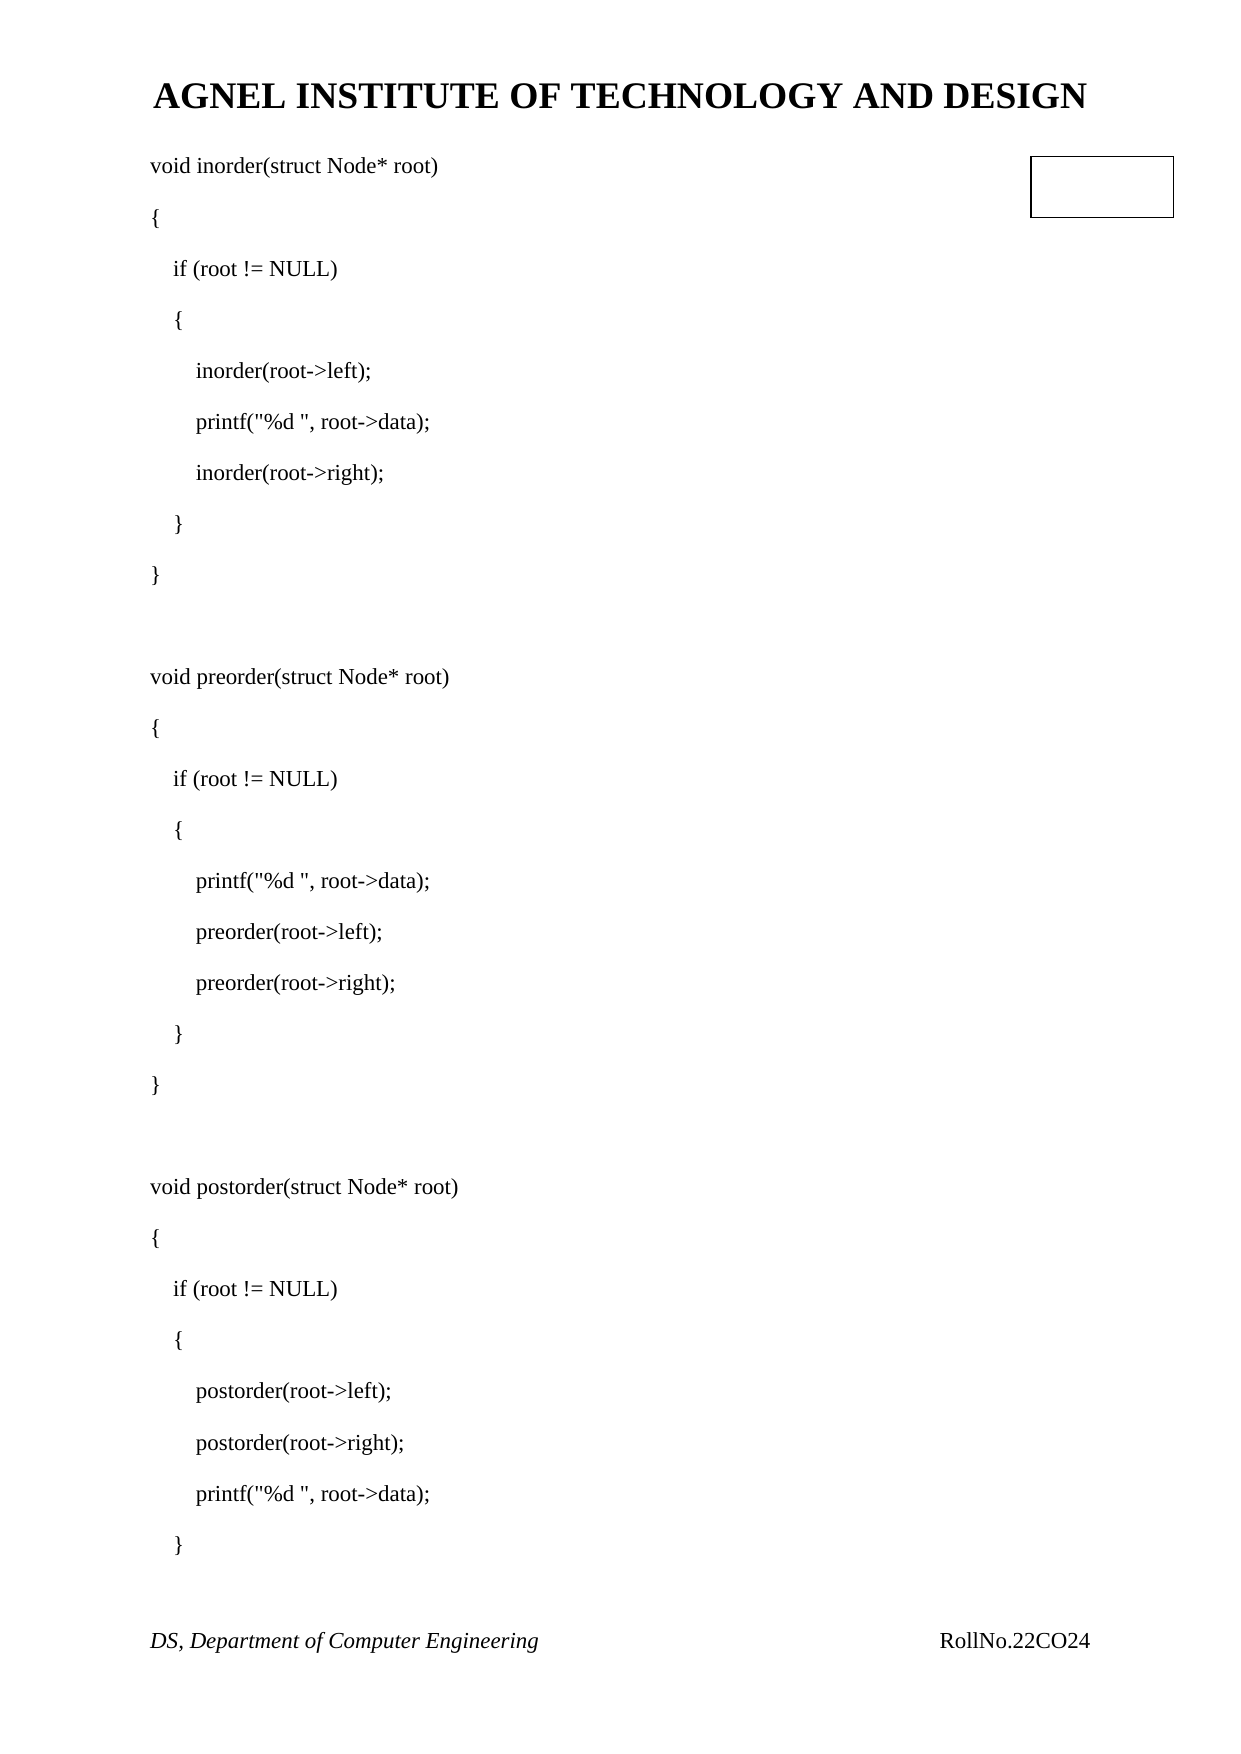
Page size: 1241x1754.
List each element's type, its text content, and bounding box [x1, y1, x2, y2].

text void preorder(struct Node* root) [150, 663, 1090, 689]
text { [150, 816, 1090, 842]
text inorder(root->right); [150, 459, 1090, 485]
text } [150, 510, 1090, 536]
text void postorder(struct Node* root) [150, 1173, 1090, 1200]
text printf("%d ", root->data); [150, 408, 1090, 434]
text postorder(root->right); [150, 1428, 1090, 1455]
text } [150, 1531, 1090, 1557]
text } [150, 1071, 1090, 1098]
text { [150, 203, 1090, 230]
text if (root != NULL) [150, 765, 1090, 791]
text { [150, 1326, 1090, 1353]
text { [150, 306, 1090, 332]
text { [150, 1224, 1090, 1251]
text postorder(root->left); [150, 1377, 1090, 1404]
text void inorder(struct Node* root) [150, 152, 1090, 179]
text if (root != NULL) [150, 1275, 1090, 1302]
text inorder(root->left); [150, 357, 1090, 383]
text if (root != NULL) [150, 254, 1090, 281]
text printf("%d ", root->data); [150, 867, 1090, 893]
text } [150, 1020, 1090, 1047]
text } [150, 561, 1090, 587]
text { [150, 714, 1090, 740]
text preorder(root->right); [150, 969, 1090, 996]
text preorder(root->left); [150, 918, 1090, 944]
text printf("%d ", root->data); [150, 1479, 1090, 1506]
